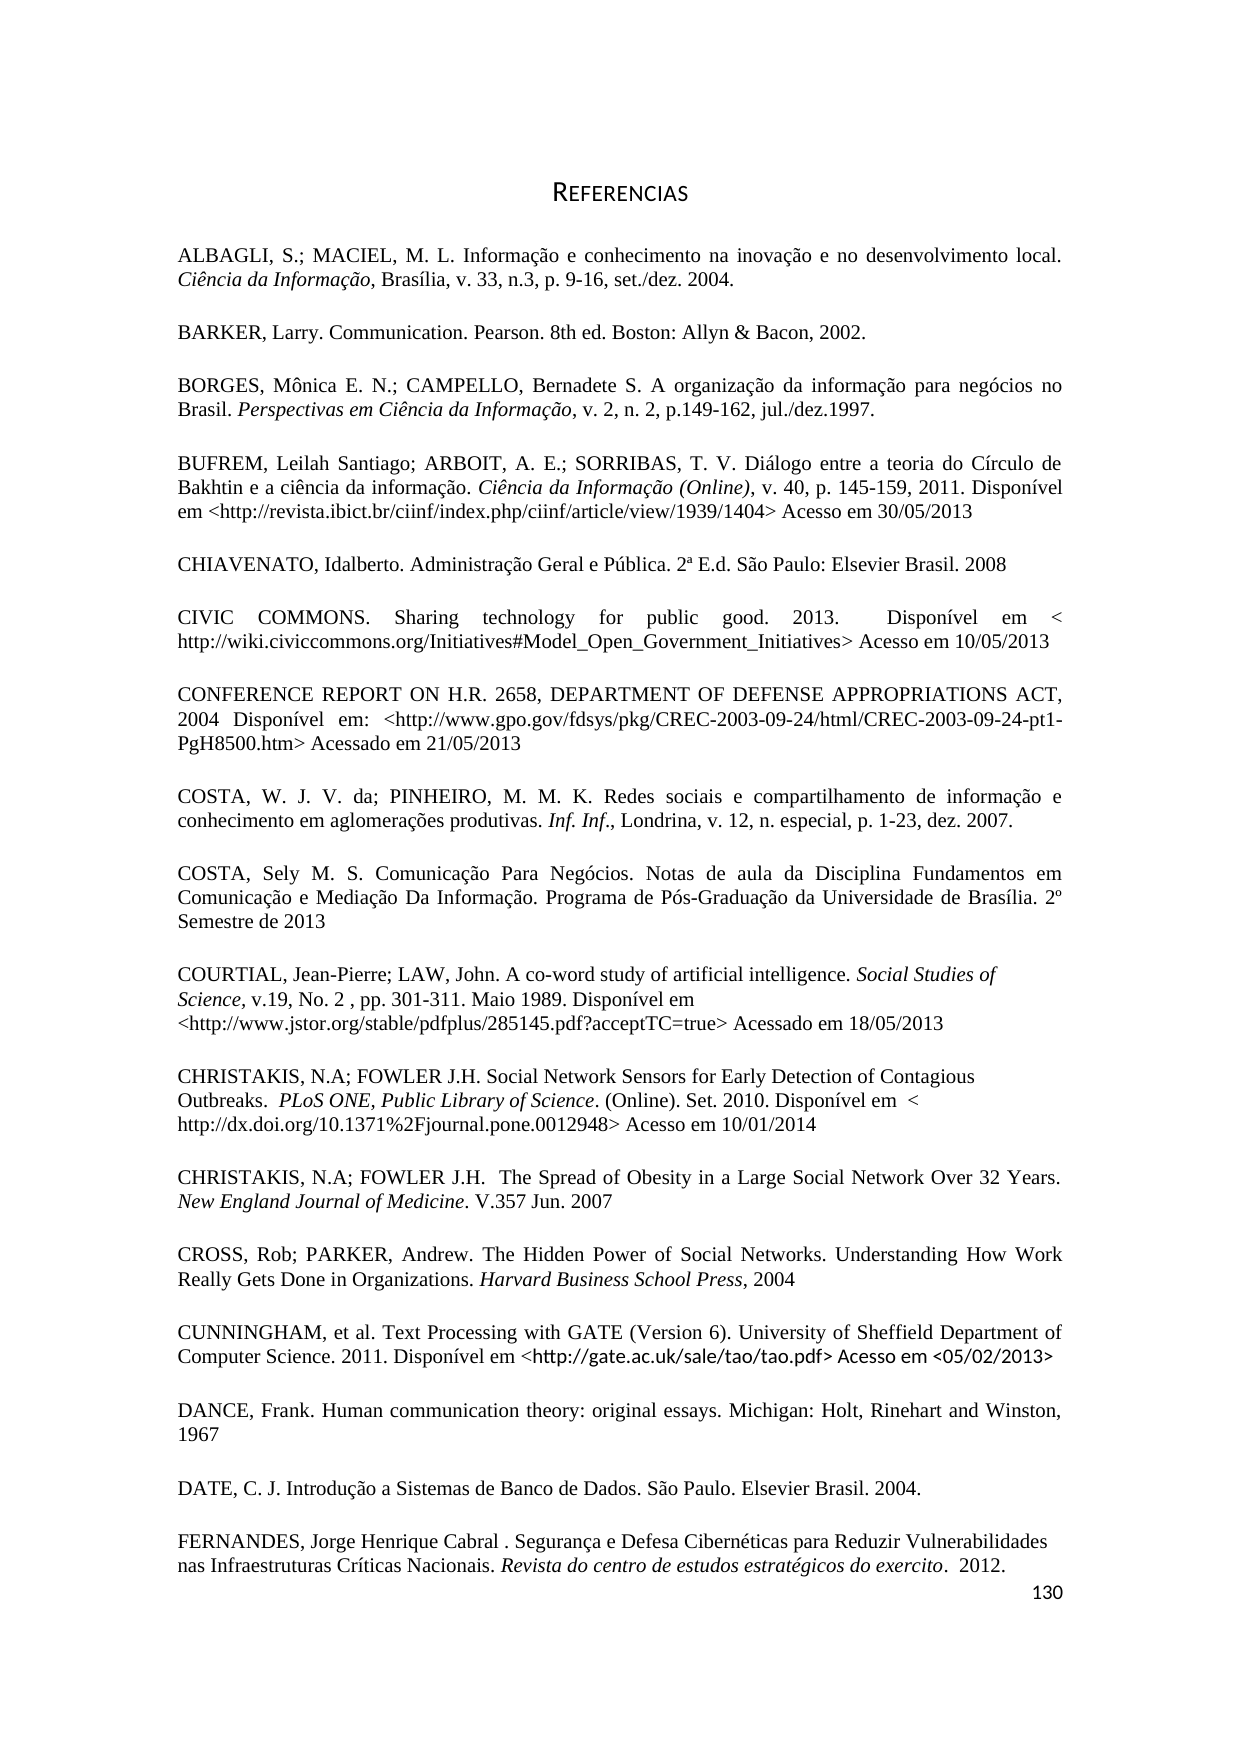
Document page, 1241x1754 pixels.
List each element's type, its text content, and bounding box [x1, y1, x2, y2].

text BUFREM, Leilah Santiago; ARBOIT, A. E.; SORRIBAS, T. V. Diálogo entre a teoria do Círculo de Bakhtin e a ciência da informação. Ciência da Informação (Online), v. 40, p. 145-159, 2011. Disponível em <http://revista.ibict.br/ciinf/index.php/ciinf/article/view/1939/1404> Acesso em 30/05/2013 [177, 451, 1063, 523]
text CIVIC COMMONS. Sharing technology for public good. 2013. Disponível em < http://wiki.civiccommons.org/Initiatives#Model_Open_Government_Initiatives> Acesso em 10/05/2013 [177, 605, 1063, 653]
text BORGES, Mônica E. N.; CAMPELLO, Bernadete S. A organização da informação para negócios no Brasil. Perspectivas em Ciência da Informação, v. 2, n. 2, p.149-162, jul./dez.1997. [177, 373, 1063, 421]
text COSTA, Sely M. S. Comunicação Para Negócios. Notas de aula da Disciplina Fundamentos em Comunicação e Mediação Da Informação. Programa de Pós-Graduação da Universidade de Brasília. 2º Semestre de 2013 [177, 861, 1063, 933]
text CUNNINGHAM, et al. Text Processing with GATE (Version 6). University of Sheffield Department of Computer Science. 2011. Disponível em <http://gate.ac.uk/sale/tao/tao.pdf> Acesso em <05/02/2013> [177, 1320, 1063, 1369]
text CHRISTAKIS, N.A; FOWLER J.H. The Spread of Obesity in a Large Social Network Over 32 Years. New England Journal of Medicine. V.357 Jun. 2007 [177, 1165, 1063, 1213]
text CHIAVENATO, Idalberto. Administração Geral e Pública. 2ª E.d. São Paulo: Elsevier Brasil. 2008 [177, 552, 1063, 576]
text ALBAGLI, S.; MACIEL, M. L. Informação e conhecimento na inovação e no desenvolvimento local. Ciência da Informação, Brasília, v. 33, n.3, p. 9-16, set./dez. 2004. [177, 243, 1063, 291]
text COSTA, W. J. V. da; PINHEIRO, M. M. K. Redes sociais e compartilhamento de informação e conhecimento em aglomerações produtivas. Inf. Inf., Londrina, v. 12, n. especial, p. 1-23, dez. 2007. [177, 784, 1063, 832]
text CROSS, Rob; PARKER, Andrew. The Hidden Power of Social Networks. Understanding How Work Really Gets Done in Organizations. Harvard Business School Press, 2004 [177, 1242, 1063, 1291]
text DATE, C. J. Introdução a Sistemas de Banco de Dados. São Paulo. Elsevier Brasil. 2004. [177, 1476, 1063, 1500]
text CONFERENCE REPORT ON H.R. 2658, DEPARTMENT OF DEFENSE APPROPRIATIONS ACT, 2004 Disponível em: <http://www.gpo.gov/fdsys/pkg/CREC-2003-09-24/html/CREC-2003-09-24-pt1-PgH8500.htm> Acessado em 21/05/2013 [177, 682, 1063, 754]
text COURTIAL, Jean-Pierre; LAW, John. A co-word study of artificial intelligence. Social Studies of Science, v.19, No. 2 , pp. 301-311. Maio 1989. Disponível em <http://www.jstor.org/stable/pdfplus/285145.pdf?acceptTC=true> Acessado em 18/05/2013 [177, 962, 1063, 1034]
text DANCE, Frank. Human communication theory: original essays. Michigan: Holt, Rinehart and Winston, 1967 [177, 1398, 1063, 1446]
text CHRISTAKIS, N.A; FOWLER J.H. Social Network Sensors for Early Detection of Contagious Outbreaks. PLoS ONE, Public Library of Science. (Online). Set. 2010. Disponível em < http://dx.doi.org/10.1371%2Fjournal.pone.0012948> Acesso em 10/01/2014 [177, 1064, 1063, 1136]
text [177, 1529, 1063, 1577]
subtitle Referencias [177, 173, 1063, 208]
text BARKER, Larry. Communication. Pearson. 8th ed. Boston: Allyn & Bacon, 2002. [177, 320, 1063, 344]
